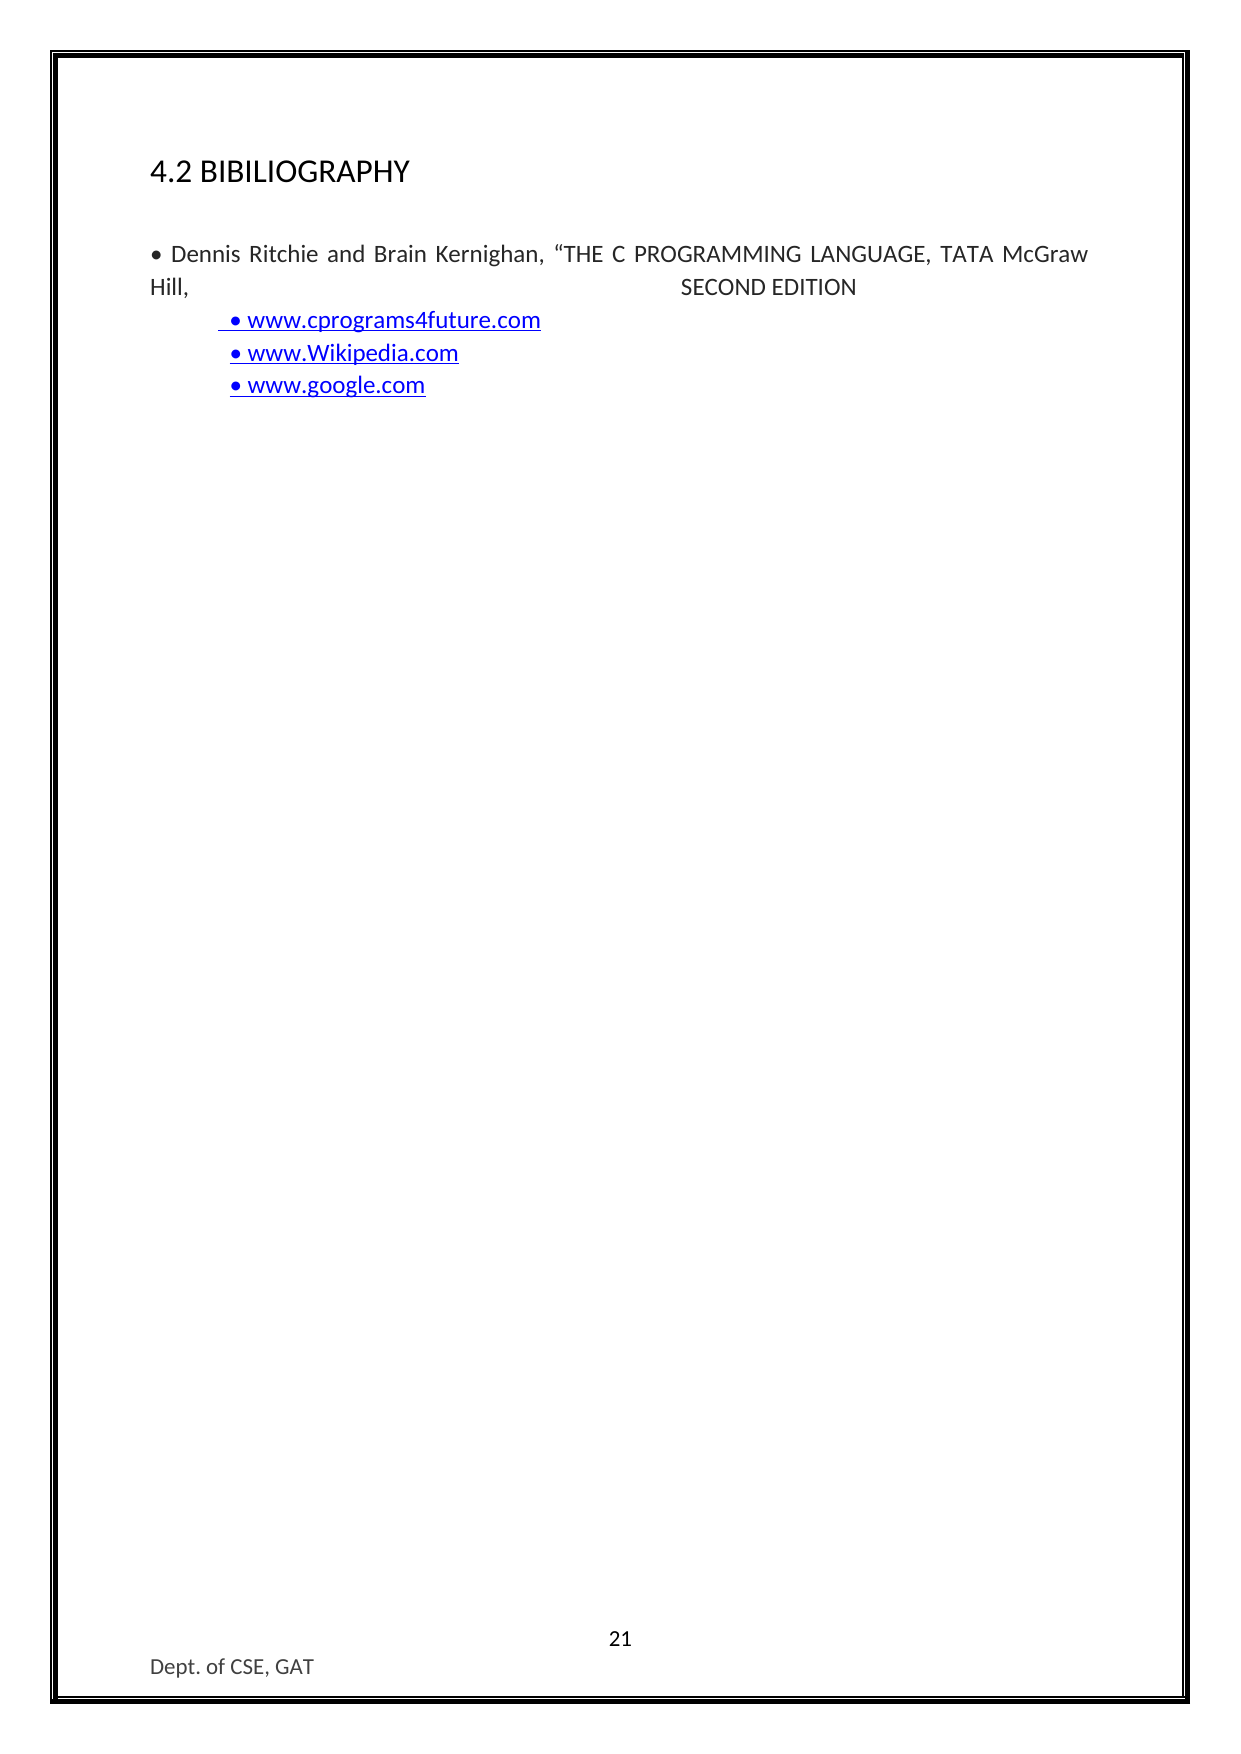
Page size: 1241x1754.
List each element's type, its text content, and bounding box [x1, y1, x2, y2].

text • www.Wikipedia.com [150, 337, 1090, 367]
text • Dennis Ritchie and Brain Kernighan, “THE C PROGRAMMING LANGUAGE, TATA McGraw Hill, SECOND EDITION [150, 238, 1090, 301]
text • www.google.com [150, 369, 1090, 400]
text 4.2 BIBILIOGRAPHY [150, 150, 1090, 191]
text • www.cprograms4future.com [150, 304, 1090, 334]
